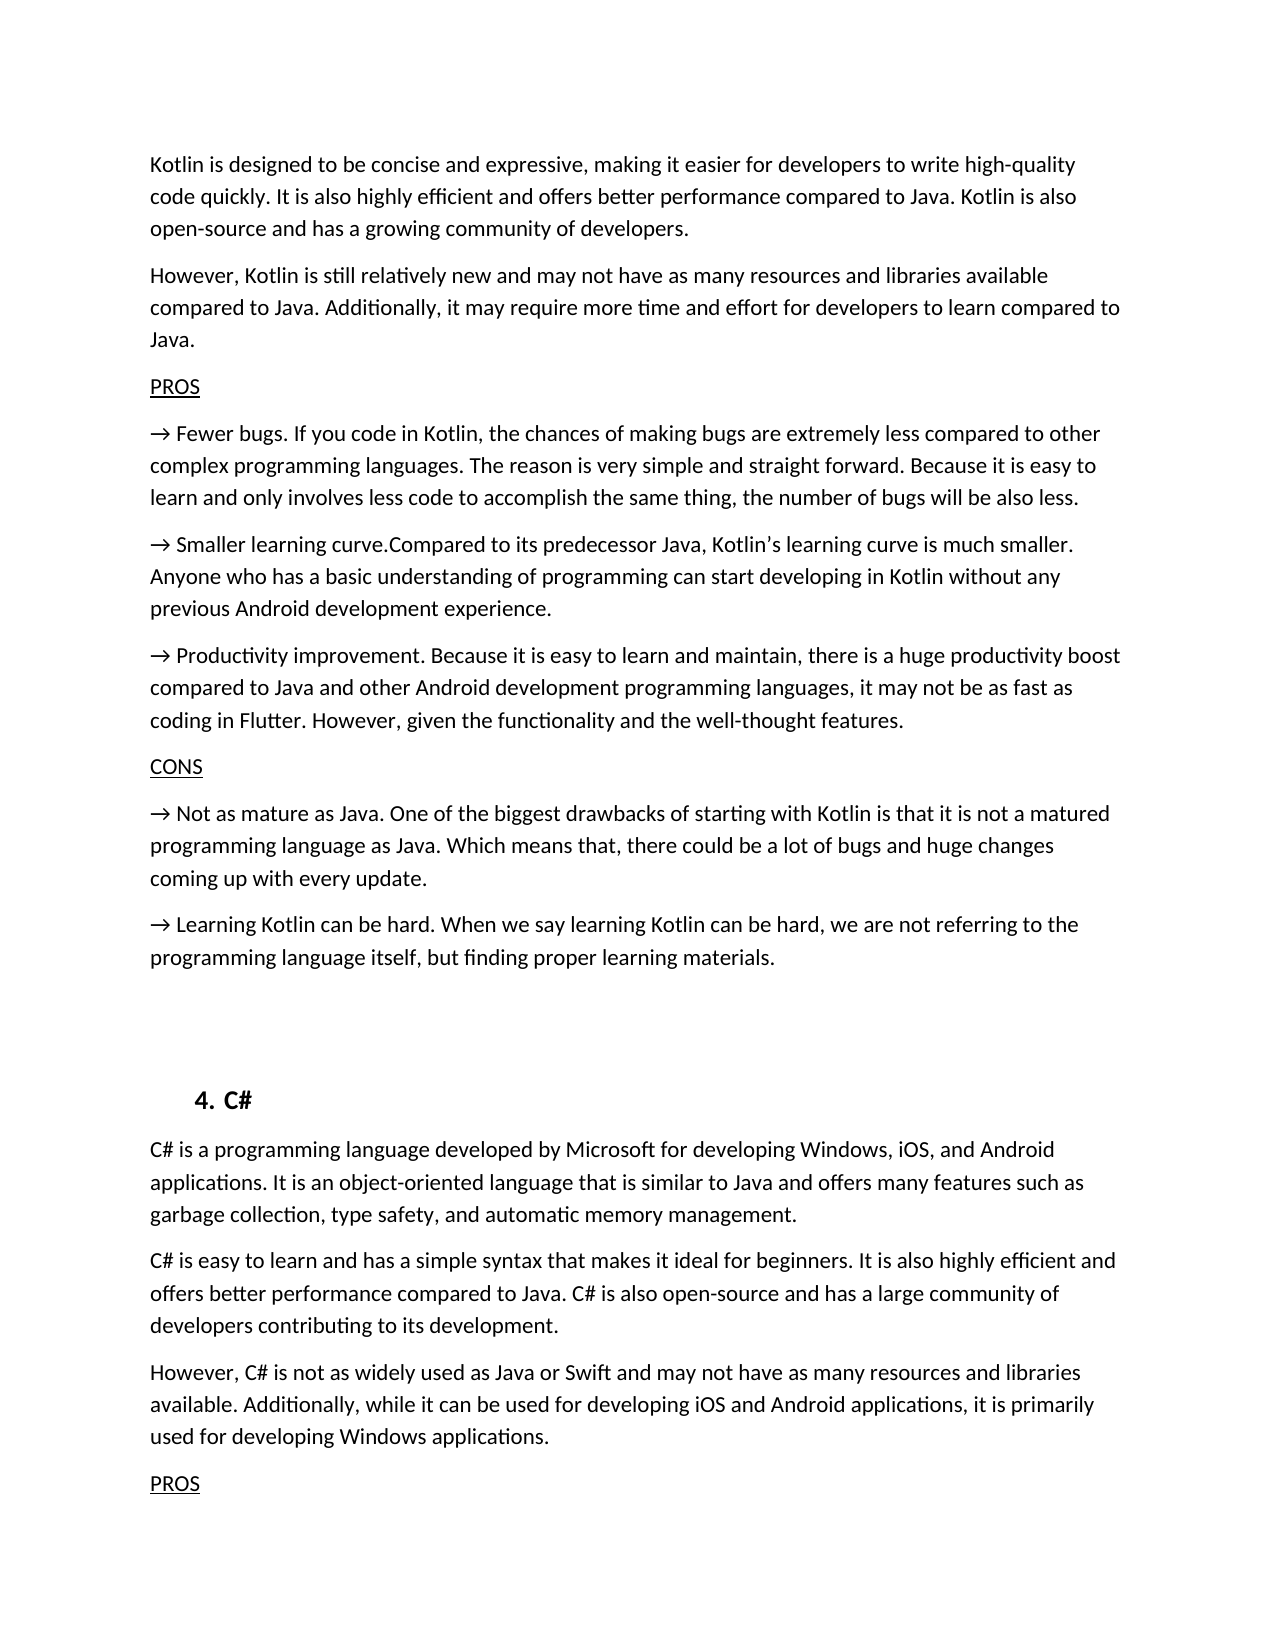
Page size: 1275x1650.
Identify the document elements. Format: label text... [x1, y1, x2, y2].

text CONS [150, 752, 1125, 781]
text → Productivity improvement. Because it is easy to learn and maintain, there is a huge productivity boost compared to Java and other Android development programming languages, it may not be as fast as coding in Flutter. However, given the functionality and the well-thought features. [150, 641, 1125, 734]
text → Learning Kotlin can be hard. When we say learning Kotlin can be hard, we are not referring to the programming language itself, but finding proper learning materials. [150, 910, 1125, 971]
text PROS [150, 372, 1125, 400]
list C# [194, 1083, 1125, 1116]
text C# is a programming language developed by Microsoft for developing Windows, iOS, and Android applications. It is an object-oriented language that is similar to Java and offers many features such as garbage collection, type safety, and automatic memory management. [150, 1135, 1125, 1228]
text Kotlin is designed to be concise and expressive, making it easier for developers to write high-quality code quickly. It is also highly efficient and offers better performance compared to Java. Kotlin is also open-source and has a growing community of developers. [150, 150, 1125, 242]
text → Smaller learning curve.Compared to its predecessor Java, Kotlin’s learning curve is much smaller. Anyone who has a basic understanding of programming can start developing in Kotlin without any previous Android development experience. [150, 530, 1125, 623]
text C# is easy to learn and has a simple syntax that makes it ideal for beginners. It is also highly efficient and offers better performance compared to Java. C# is also open-source and has a large community of developers contributing to its development. [150, 1247, 1125, 1339]
text → Not as mature as Java. One of the biggest drawbacks of starting with Kotlin is that it is not a matured programming language as Java. Which means that, there could be a lot of bugs and huge changes coming up with every update. [150, 799, 1125, 892]
text PROS [150, 1469, 1125, 1497]
text However, Kotlin is still relatively new and may not have as many resources and libraries available compared to Java. Additionally, it may require more time and effort for developers to learn compared to Java. [150, 261, 1125, 353]
text → Fewer bugs. If you code in Kotlin, the chances of making bugs are extremely less compared to other complex programming languages. The reason is very simple and straight forward. Because it is easy to learn and only involves less code to accomplish the same thing, the number of bugs will be also less. [150, 419, 1125, 511]
text However, C# is not as widely used as Java or Swift and may not have as many resources and libraries available. Additionally, while it can be used for developing iOS and Android applications, it is primarily used for developing Windows applications. [150, 1358, 1125, 1450]
